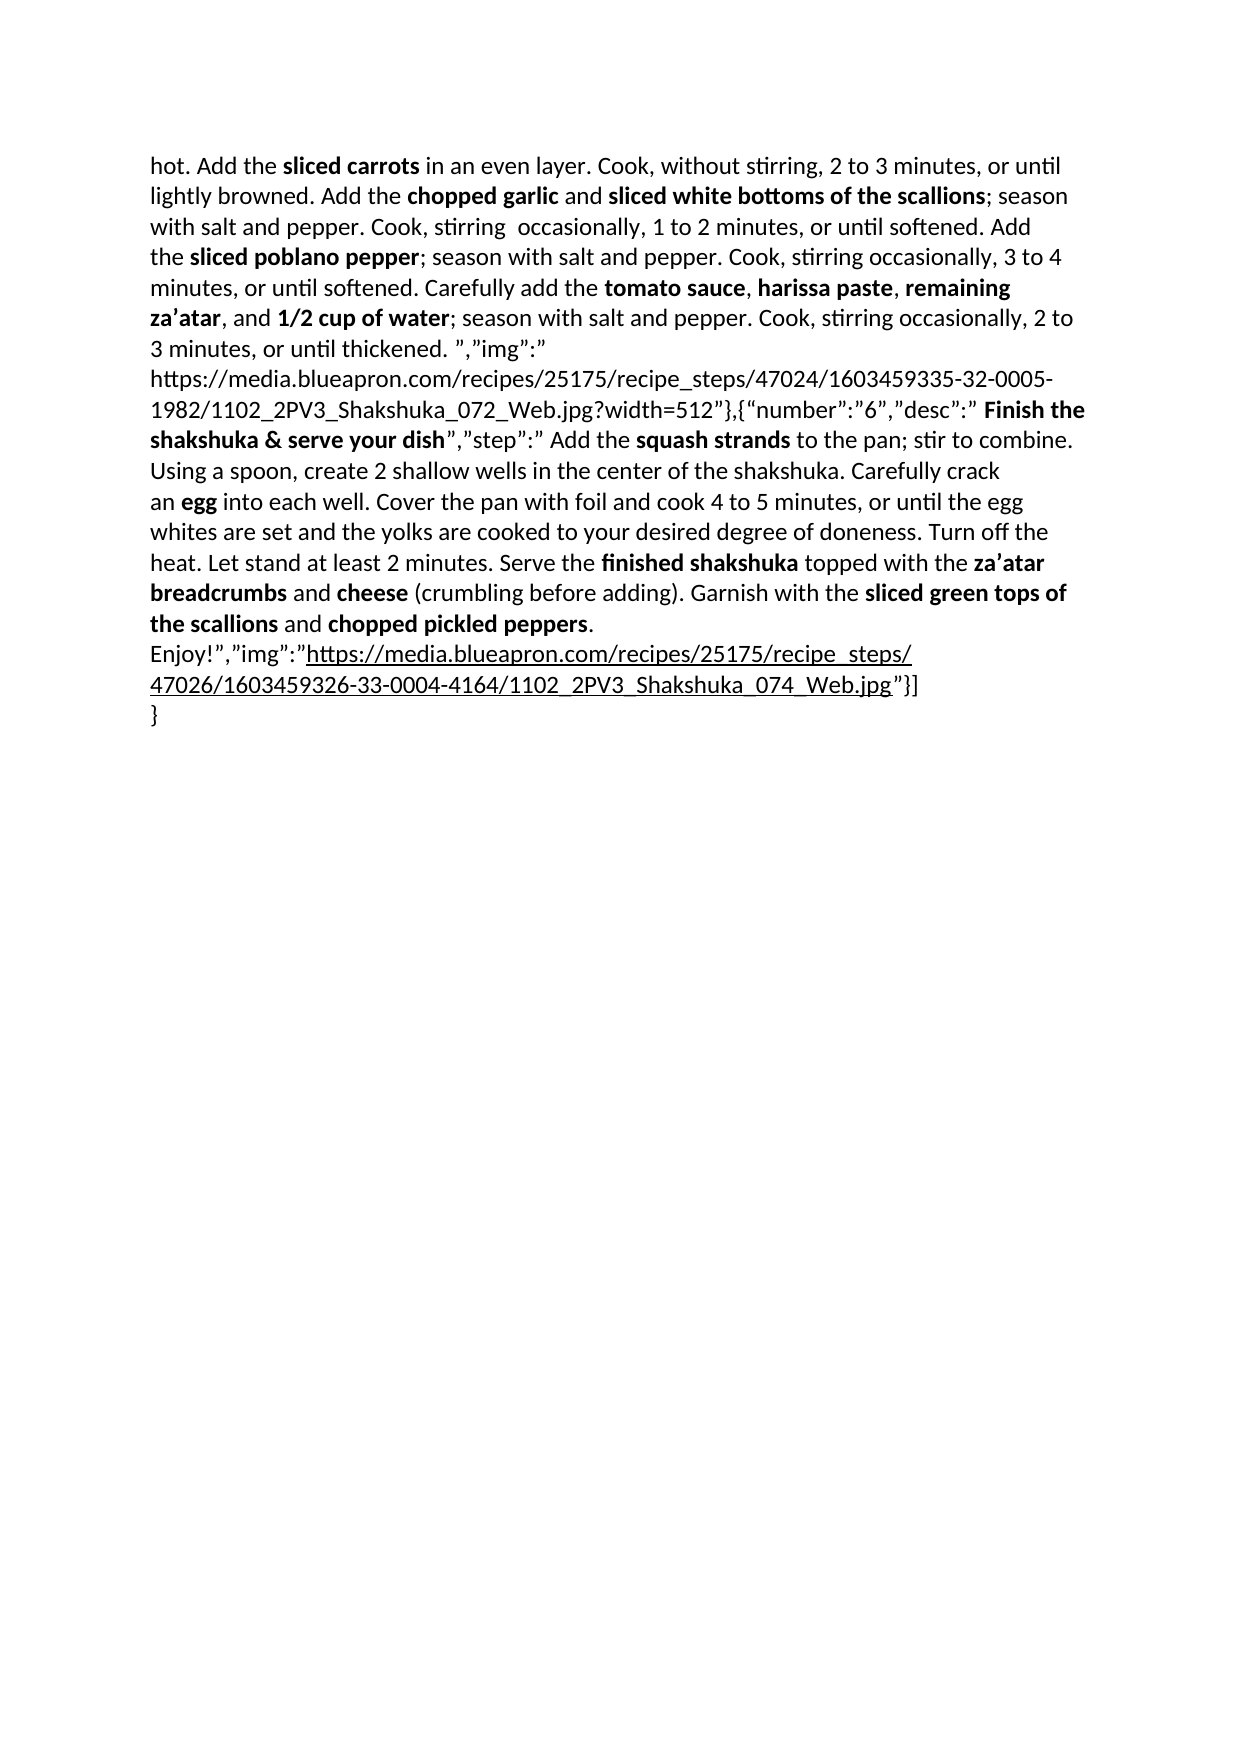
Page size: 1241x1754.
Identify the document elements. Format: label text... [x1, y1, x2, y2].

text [150, 150, 1090, 699]
text } [150, 699, 1090, 730]
